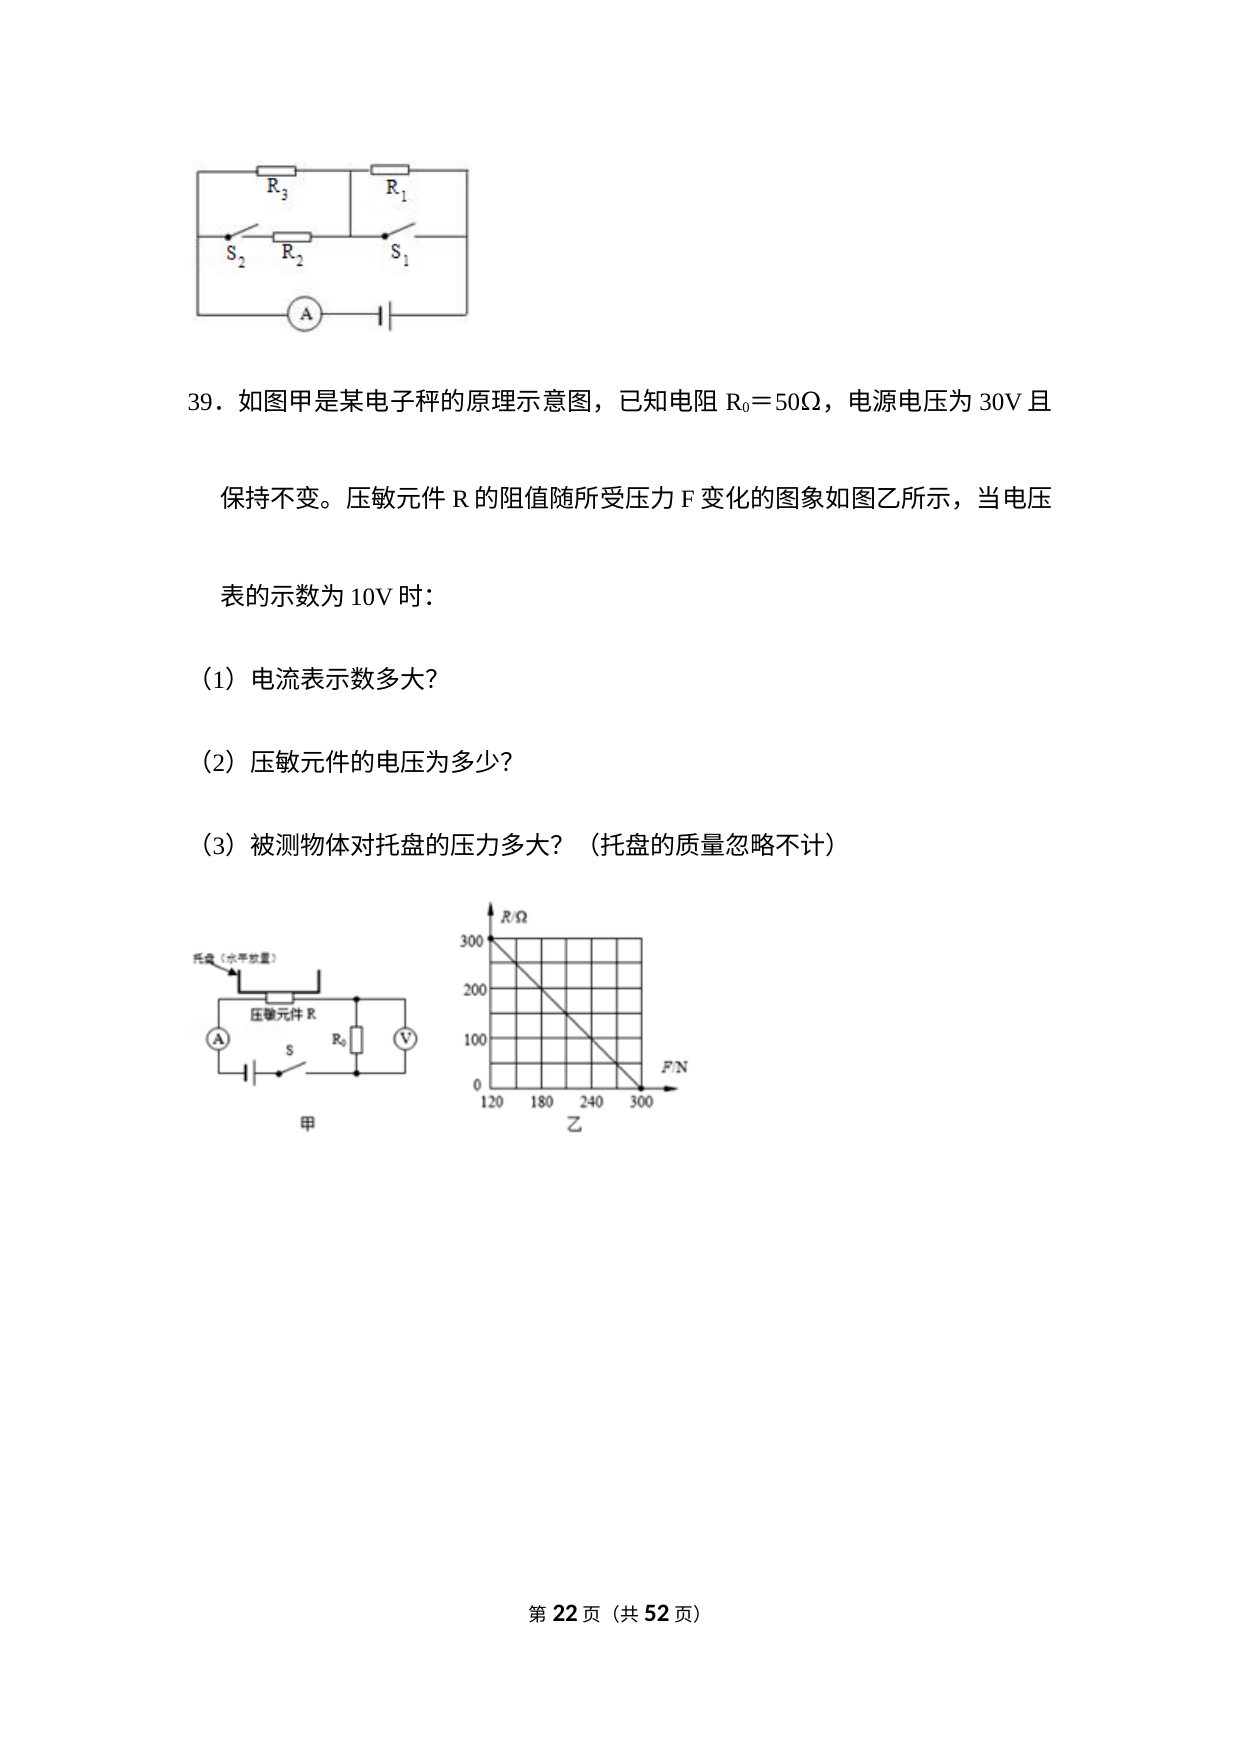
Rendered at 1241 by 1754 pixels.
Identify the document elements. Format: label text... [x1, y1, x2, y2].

text 39．如图甲是某电子秤的原理示意图，已知电阻R0＝50Ω，电源电压为30V且保持不变。压敏元件R的阻值随所受压力F变化的图象如图乙所示，当电压表的示数为10V时： [187, 367, 1053, 627]
text （2）压敏元件的电压为多少？ [187, 728, 1053, 793]
picture [187, 158, 474, 337]
picture [187, 894, 693, 1137]
text （3）被测物体对托盘的压力多大？（托盘的质量忽略不计） [187, 811, 1053, 876]
text （1）电流表示数多大？ [187, 645, 1053, 710]
